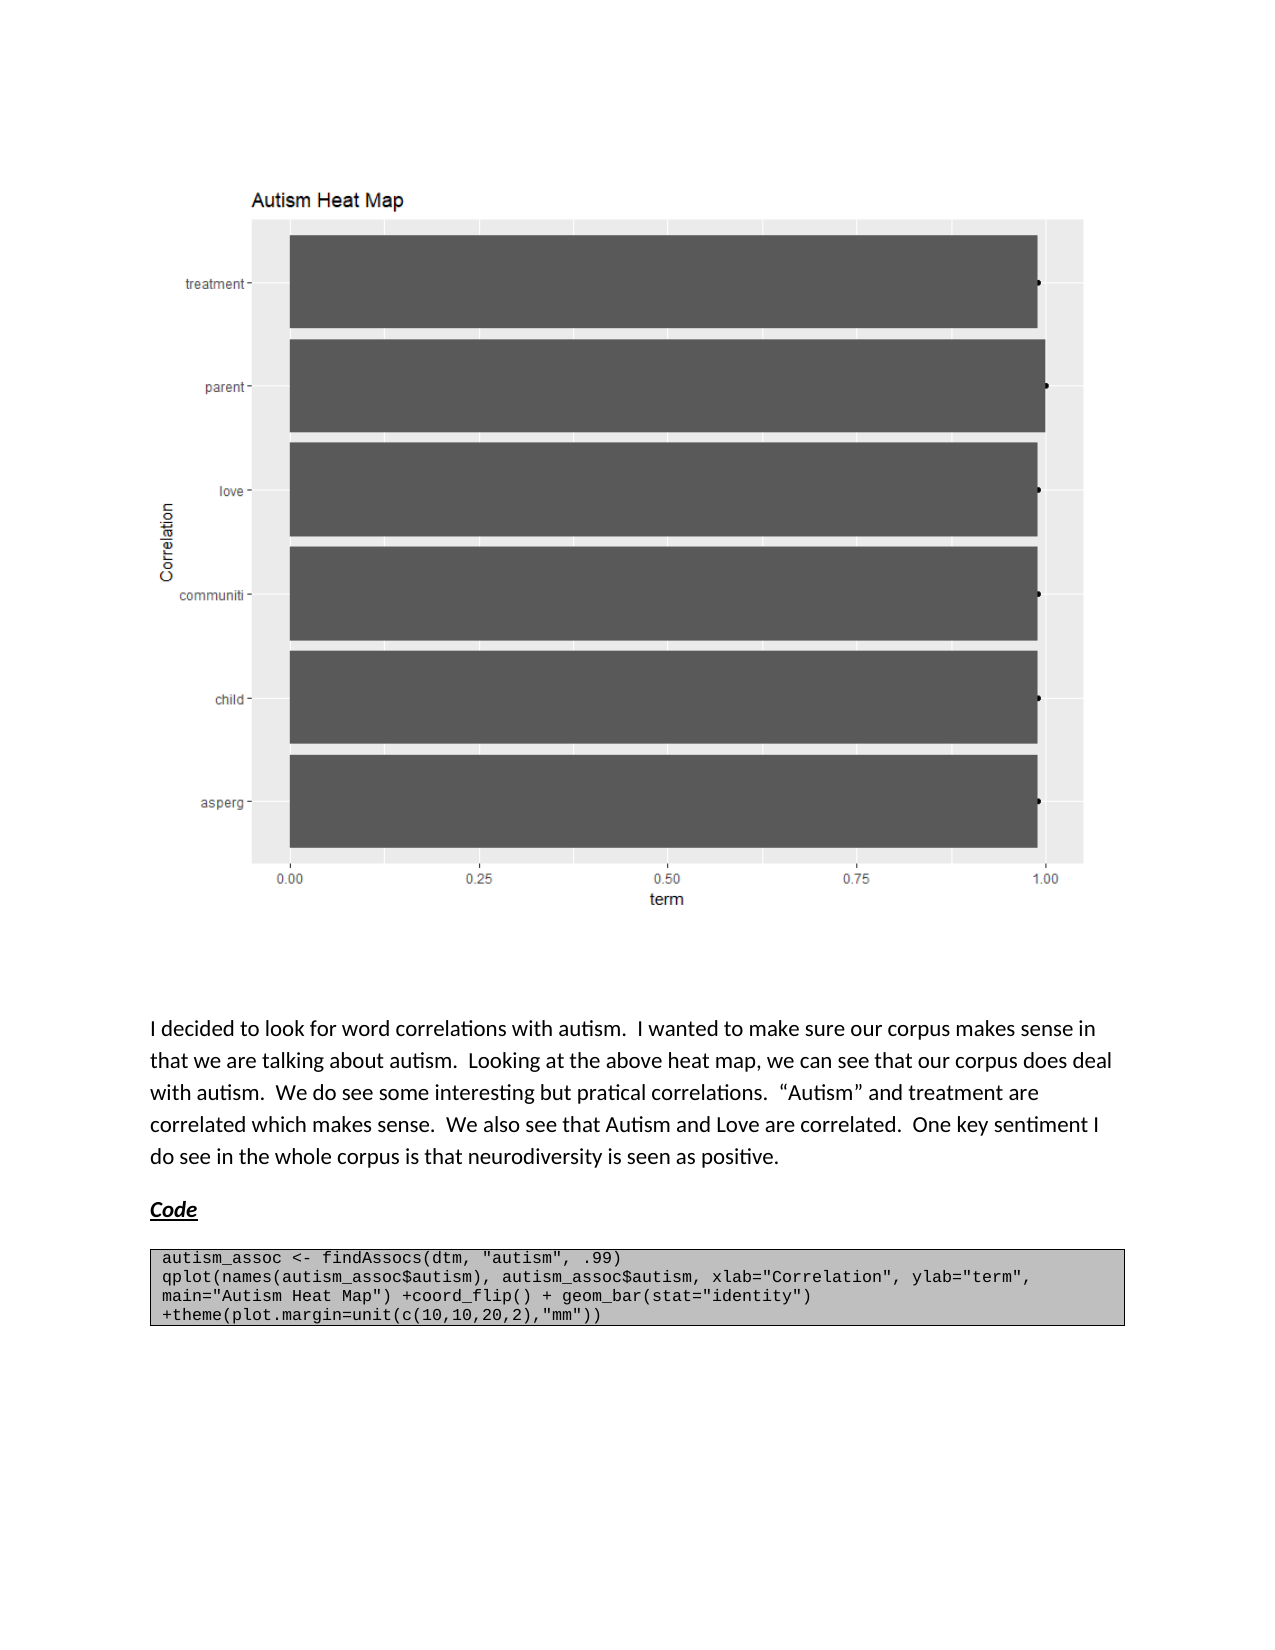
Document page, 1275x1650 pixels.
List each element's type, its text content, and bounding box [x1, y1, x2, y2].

text I decided to look for word correlations with autism. I wanted to make sure our corpus makes sense in that we are talking about autism. Looking at the above heat map, we can see that our corpus does deal with autism. We do see some interesting but pratical correlations. “Autism” and treatment are correlated which makes sense. We also see that Autism and Love are correlated. One key sentiment I do see in the whole corpus is that neurodiversity is seen as positive. [150, 1014, 1125, 1170]
table_header autism_assoc <- findAssocs(dtm, "autism", .99) qplot(names(autism_assoc$autism), autism_assoc$autism, xlab="Correlation", ylab="term", main="Autism Heat Map") +coord_flip() + geom_bar(stat="identity") +theme(plot.margin=unit(c(10,10,20,2),"mm")) [151, 1250, 1124, 1325]
picture [150, 150, 1125, 989]
text Code [150, 1195, 1125, 1223]
